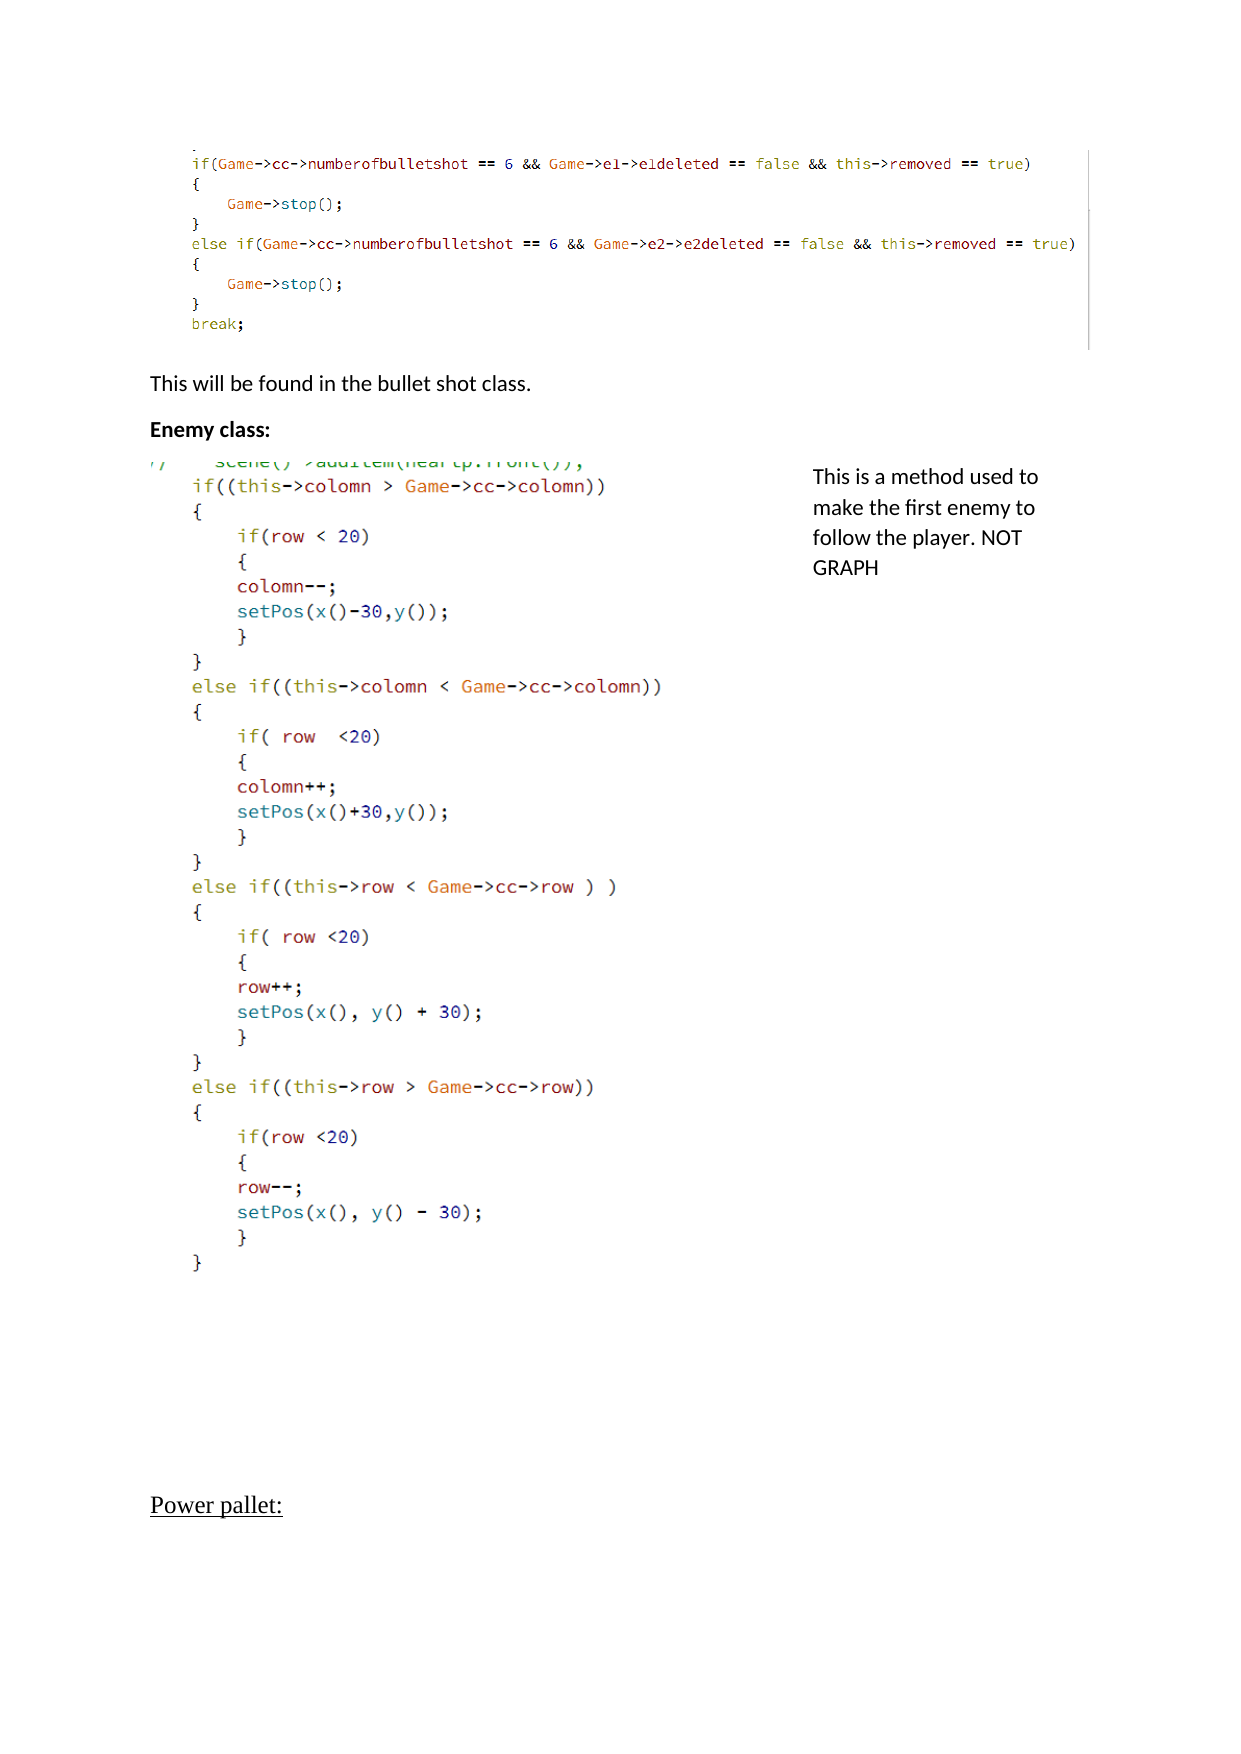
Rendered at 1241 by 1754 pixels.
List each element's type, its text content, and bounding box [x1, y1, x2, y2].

text Power pallet: [150, 1491, 1090, 1519]
picture [150, 462, 793, 1281]
text Enemy class: [150, 416, 1090, 443]
text This is a method used to make the first enemy to follow the player. NOT GRAPH [793, 462, 1090, 581]
picture [150, 150, 1091, 350]
text This will be found in the bullet shot class. [150, 369, 1090, 397]
